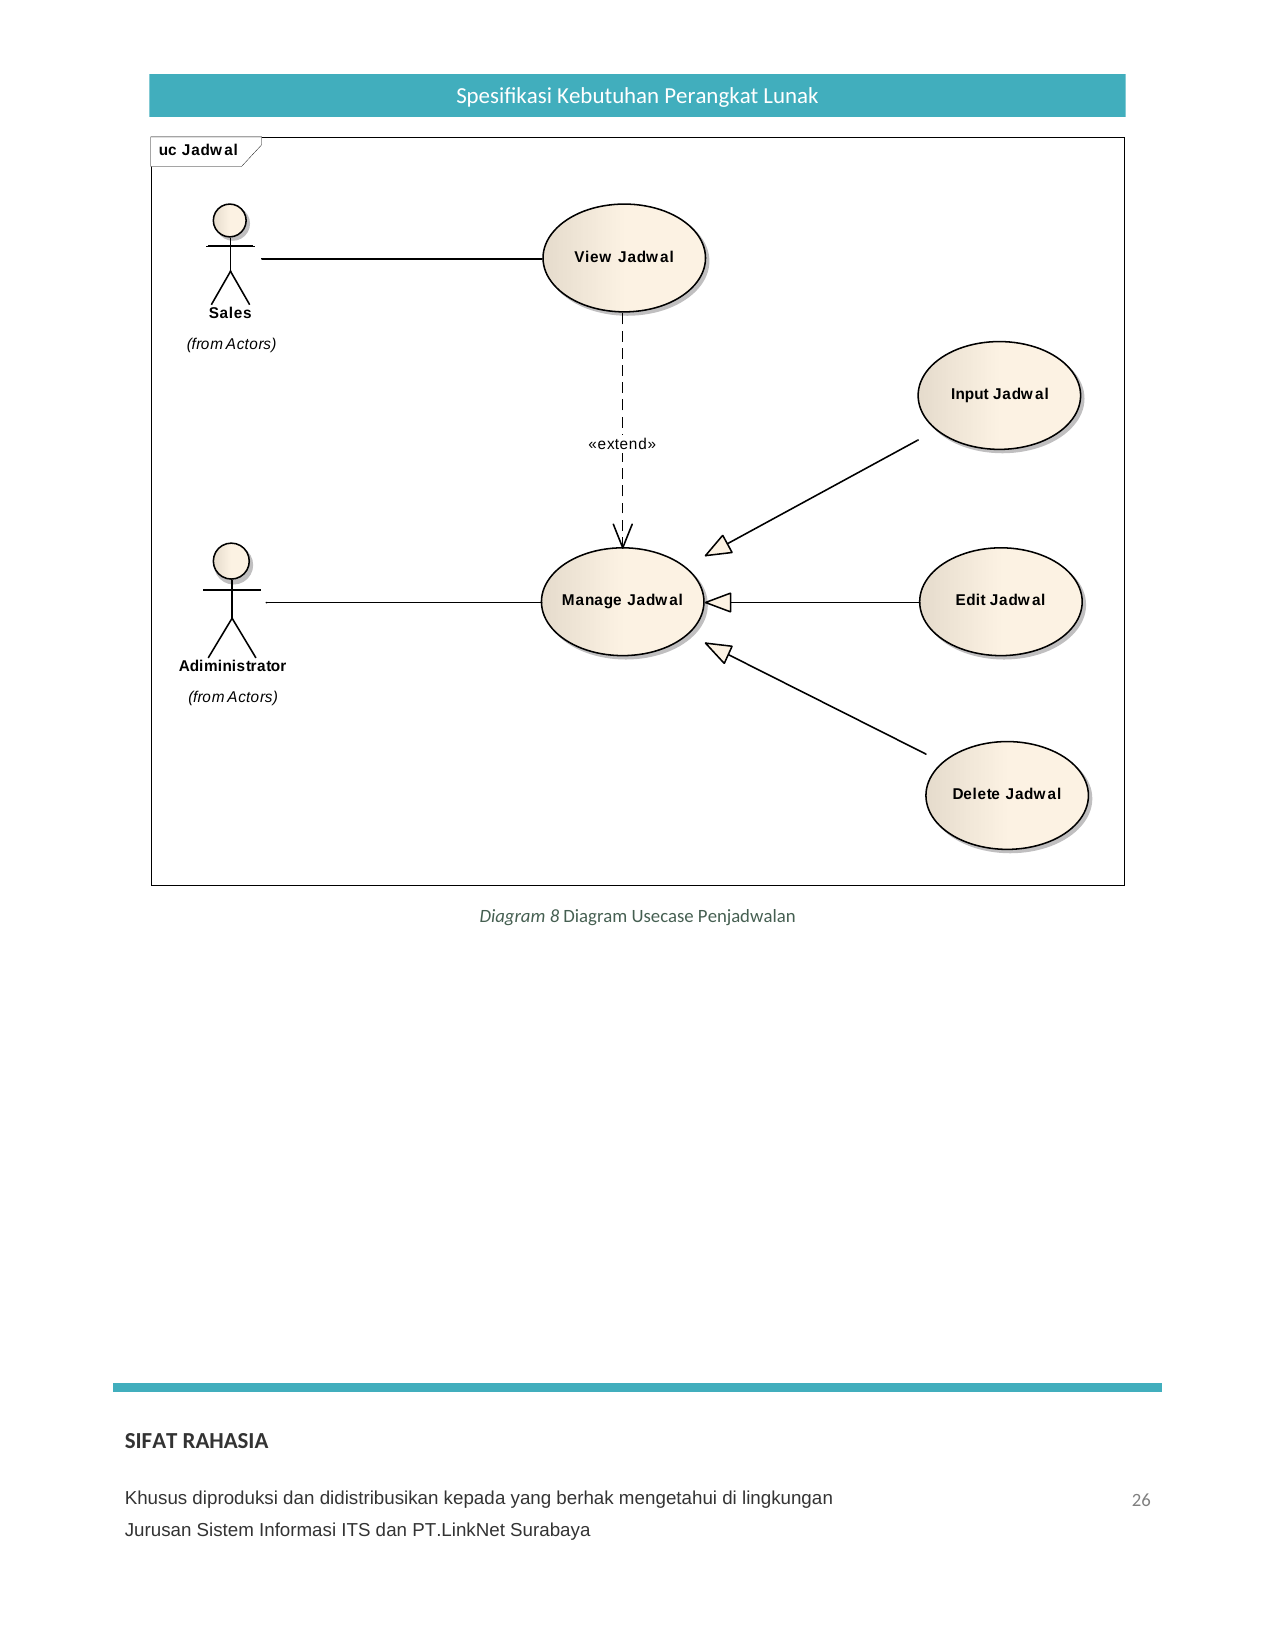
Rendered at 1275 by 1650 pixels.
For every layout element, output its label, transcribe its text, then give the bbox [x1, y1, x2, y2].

text Diagram 8 Diagram Usecase Penjadwalan [112, 904, 1162, 927]
